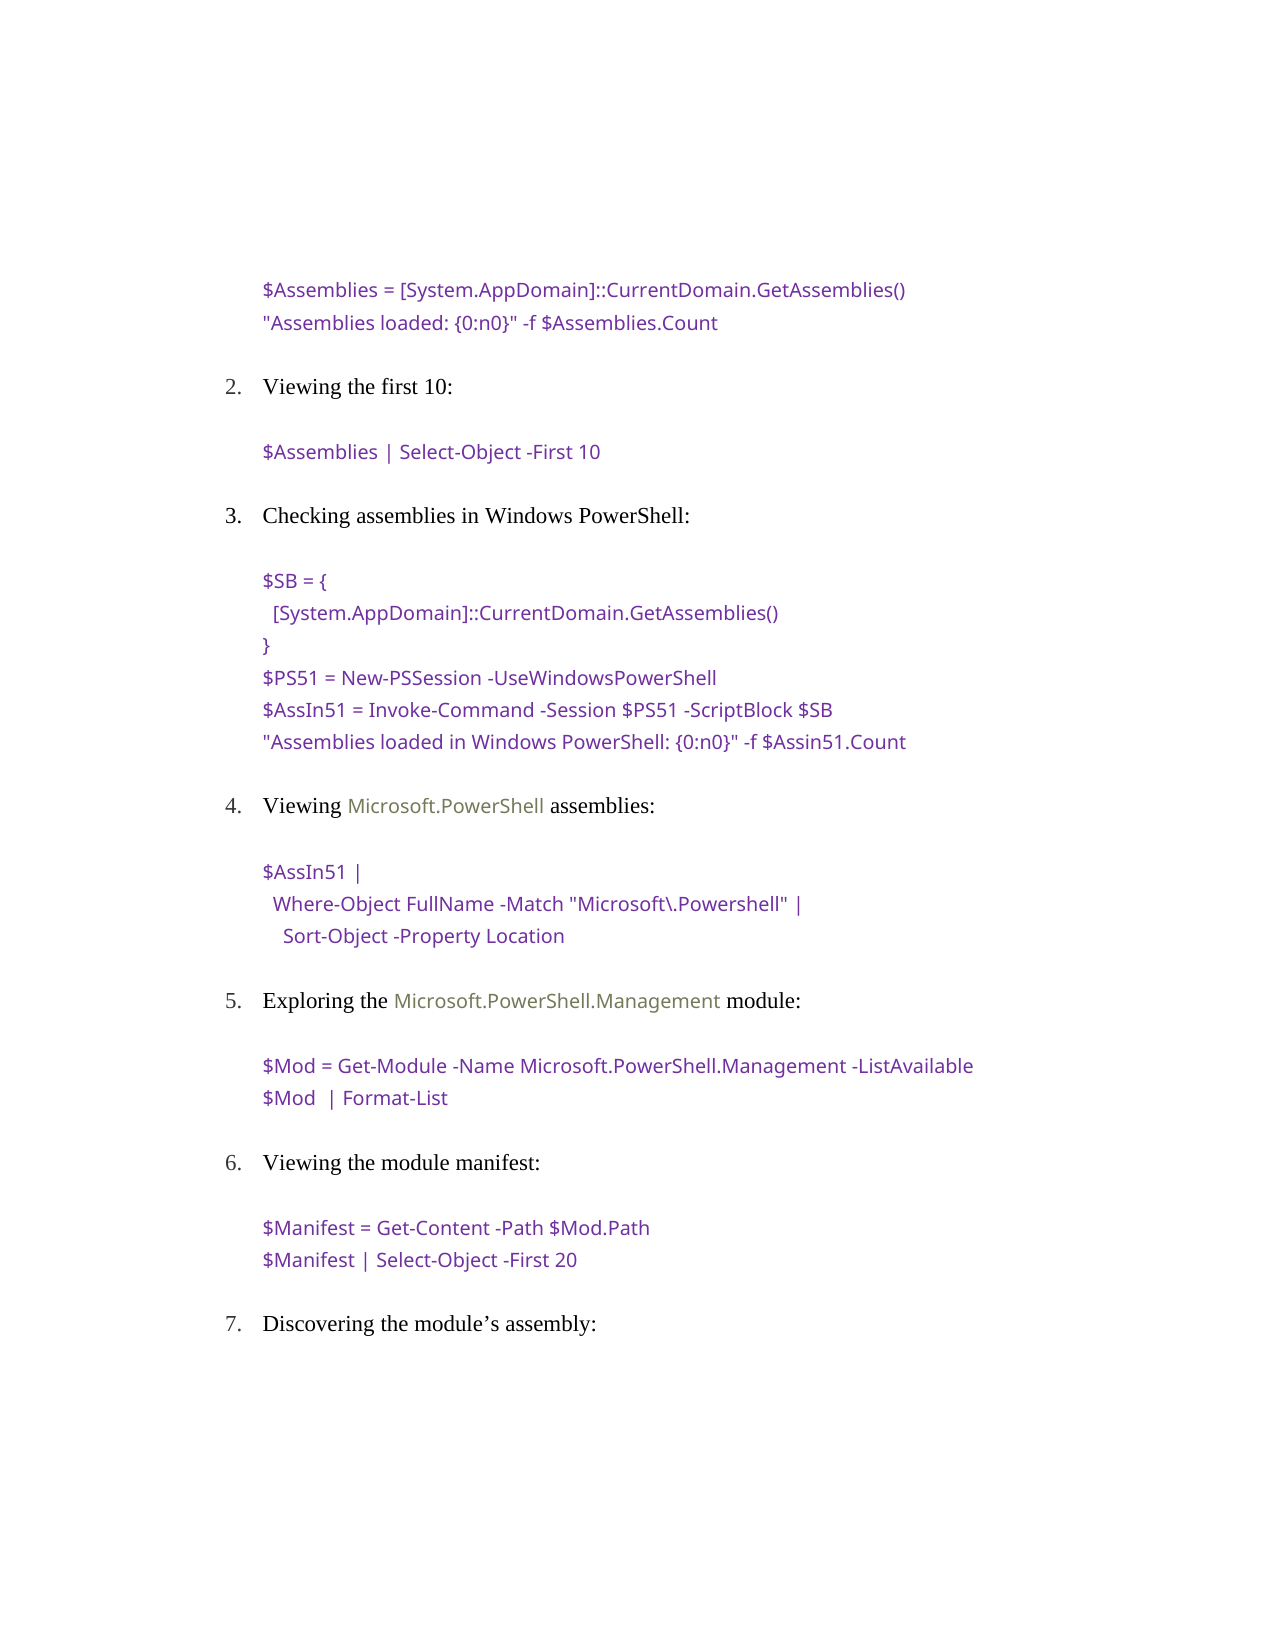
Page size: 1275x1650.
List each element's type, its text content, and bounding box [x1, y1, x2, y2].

text Discovering the module’s assembly: [225, 1310, 1050, 1337]
text $Manifest | Select-Object -First 20 [262, 1246, 1050, 1273]
text $AssIn51 | [262, 858, 1050, 885]
text $Assemblies = [System.AppDomain]::CurrentDomain.GetAssemblies() [262, 277, 1050, 304]
text $PS51 = New-PSSession -UseWindowsPowerShell [262, 664, 1050, 691]
text } [262, 632, 1050, 658]
text Exploring the Microsoft.PowerShell.Management module: [225, 987, 1050, 1014]
text Viewing the first 10: [225, 373, 1050, 399]
text Checking assemblies in Windows PowerShell: [225, 502, 1050, 529]
text $Mod = Get-Module -Name Microsoft.PowerShell.Management -ListAvailable [262, 1052, 1050, 1079]
text $SB = { [262, 567, 1050, 594]
text $Assemblies | Select-Object -First 10 [262, 438, 1050, 465]
text "Assemblies loaded: {0:n0}" -f $Assemblies.Count [262, 309, 1050, 336]
text Viewing the module manifest: [225, 1149, 1050, 1175]
text $AssIn51 = Invoke-Command -Session $PS51 -ScriptBlock $SB [262, 696, 1050, 723]
text Where-Object FullName -Match "Microsoft\.Powershell" | [262, 890, 1050, 917]
text "Assemblies loaded in Windows PowerShell: {0:n0}" -f $Assin51.Count [262, 728, 1050, 755]
text Viewing Microsoft.PowerShell assemblies: [225, 792, 1050, 820]
text $Mod | Format-List [262, 1085, 1050, 1112]
text $Manifest = Get-Content -Path $Mod.Path [262, 1214, 1050, 1241]
text [System.AppDomain]::CurrentDomain.GetAssemblies() [262, 599, 1050, 626]
text Sort-Object -Property Location [262, 922, 1050, 949]
